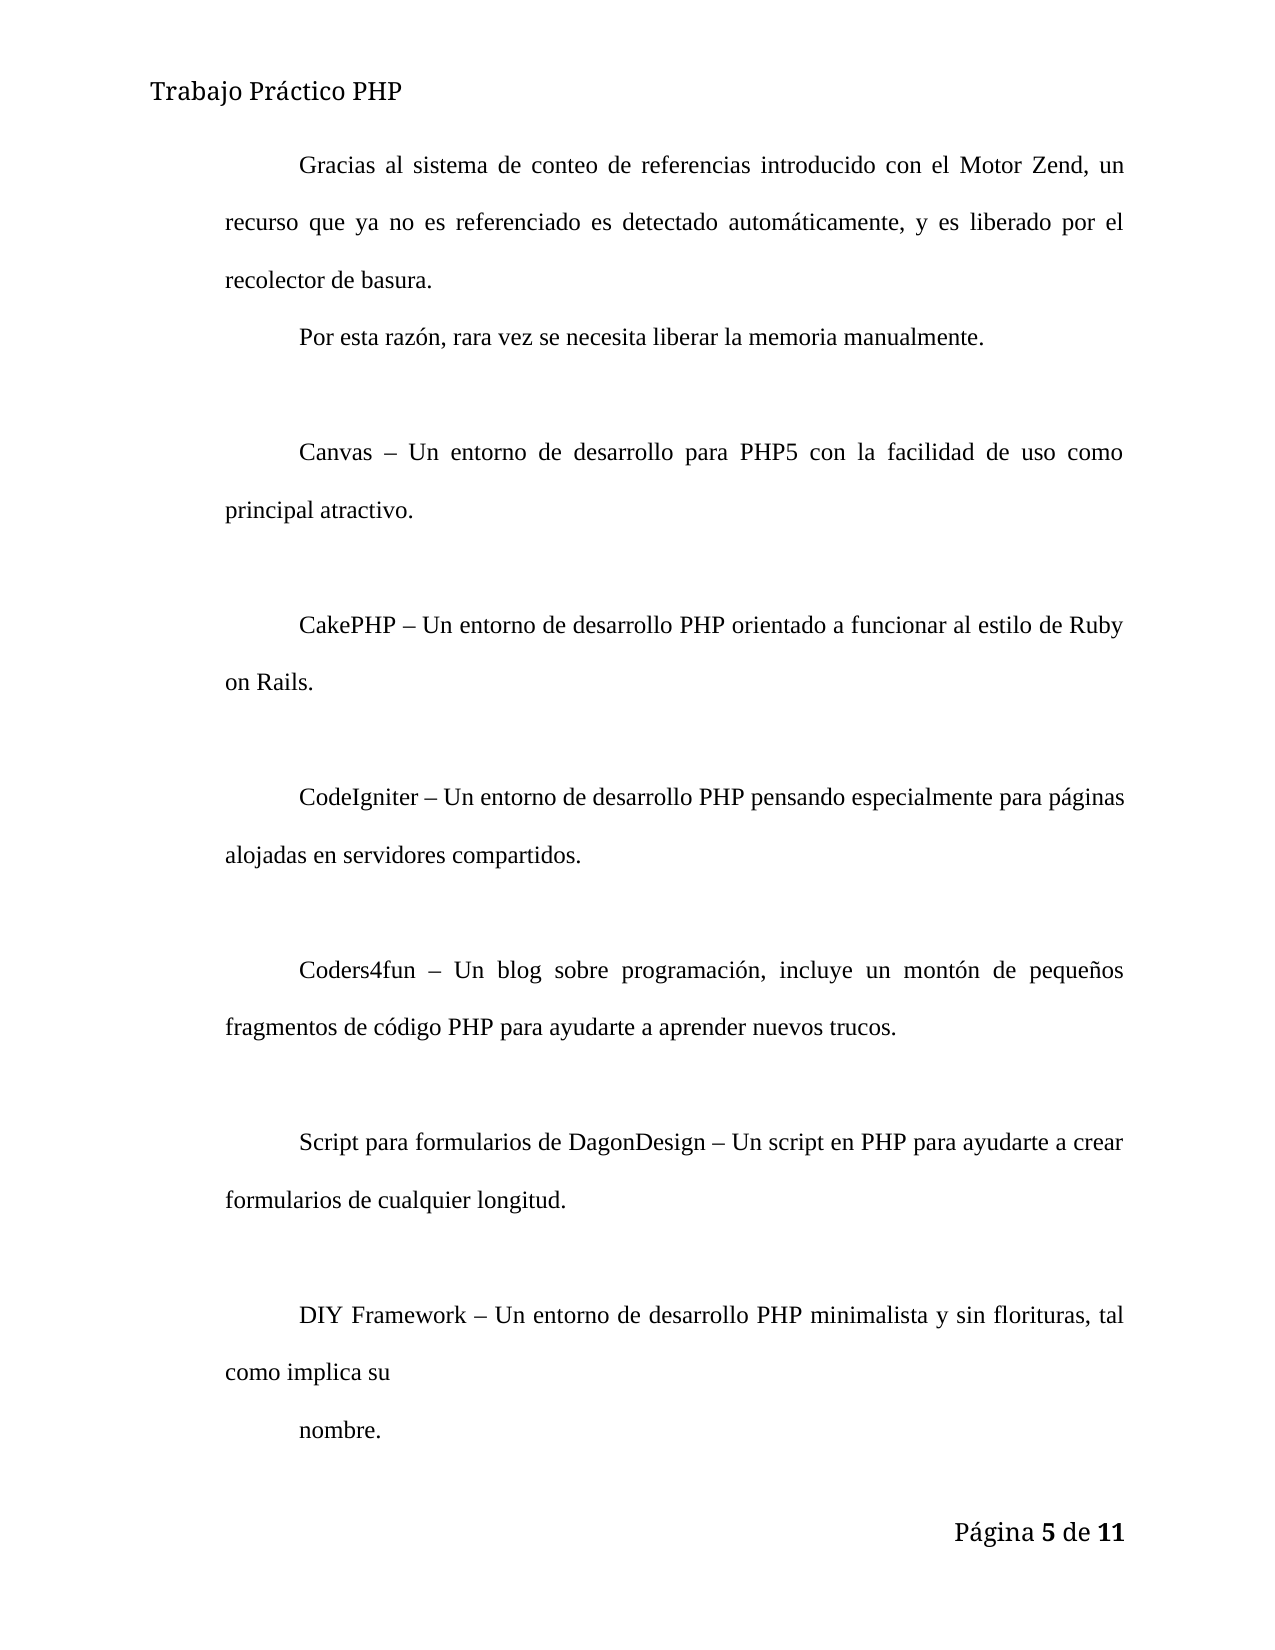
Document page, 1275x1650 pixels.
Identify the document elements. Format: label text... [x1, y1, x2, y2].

list CodeIgniter – Un entorno de desarrollo PHP pensando especialmente para páginas alojadas en servidores compartidos. [225, 782, 1125, 869]
list CakePHP – Un entorno de desarrollo PHP orientado a funcionar al estilo de Ruby on Rails. [225, 610, 1125, 696]
list Por esta razón, rara vez se necesita liberar la memoria manualmente. [225, 322, 1125, 351]
list DIY Framework – Un entorno de desarrollo PHP minimalista y sin florituras, tal como implica su [225, 1300, 1125, 1386]
list Canvas – Un entorno de desarrollo para PHP5 con la facilidad de uso como principal atractivo. [225, 437, 1125, 524]
list nombre. [225, 1415, 1125, 1444]
list Script para formularios de DagonDesign – Un script en PHP para ayudarte a crear formularios de cualquier longitud. [225, 1127, 1125, 1214]
list Gracias al sistema de conteo de referencias introducido con el Motor Zend, un recurso que ya no es referenciado es detectado automáticamente, y es liberado por el recolector de basura. [225, 150, 1125, 294]
list Coders4fun – Un blog sobre programación, incluye un montón de pequeños fragmentos de código PHP para ayudarte a aprender nuevos trucos. [225, 955, 1125, 1041]
